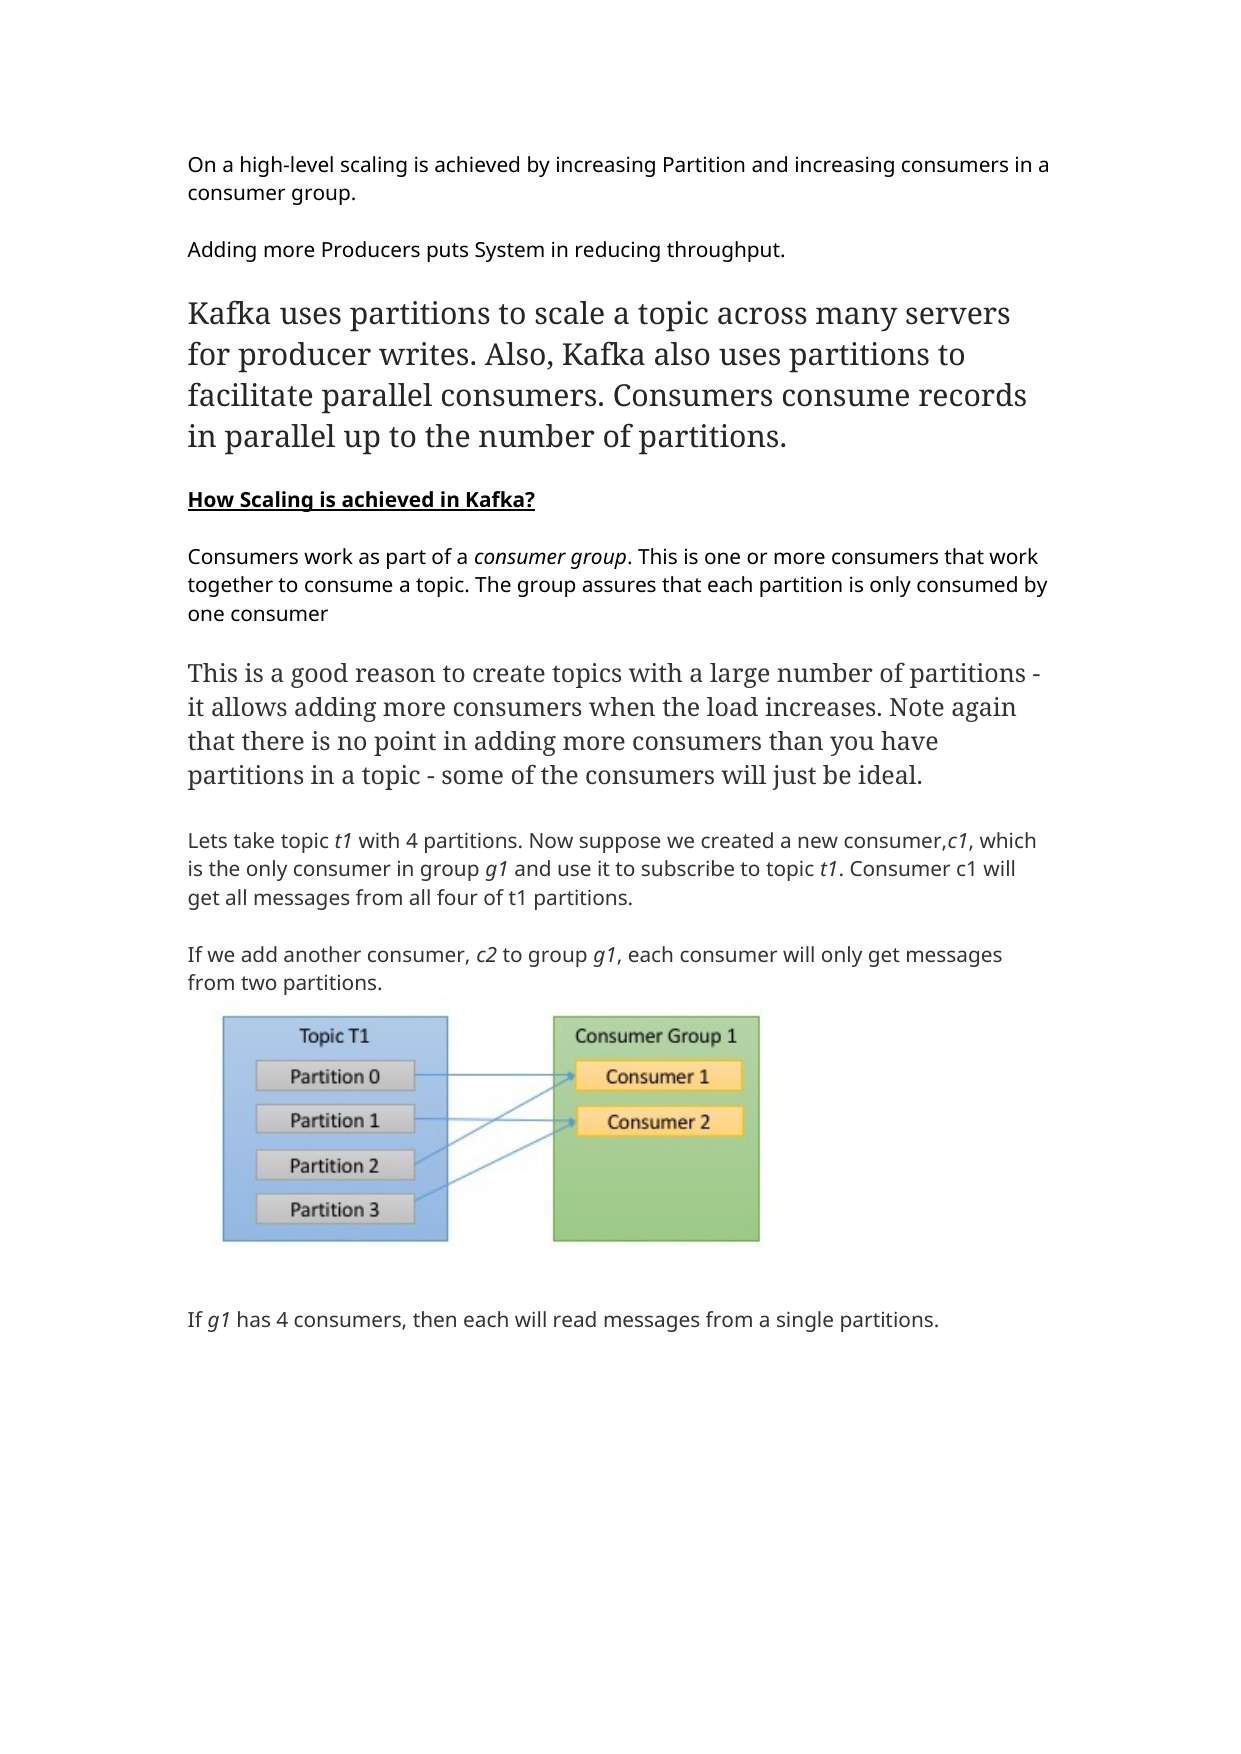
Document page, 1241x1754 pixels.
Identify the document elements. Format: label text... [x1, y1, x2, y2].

text If we add another consumer, c2 to group g1, each consumer will only get messages from two partitions. [388, 940, 1053, 997]
text Kafka uses partitions to scale a topic across many servers for producer writes. Also, Kafka also uses partitions to facilitate parallel consumers. Consumers consume records in parallel up to the number of partitions. [187, 292, 1053, 457]
text Adding more Producers puts System in reducing throughput. [187, 235, 1053, 264]
text Lets take topic t1 with 4 partitions. Now suppose we created a new consumer,c1, which is the only consumer in group g1 and use it to subscribe to topic t1. Consumer c1 will get all messages from all four of t1 partitions. [187, 826, 1053, 911]
text If g1 has 4 consumers, then each will read messages from a single partitions. [187, 1292, 1053, 1333]
text This is a good reason to create topics with a large number of partitions - it allows adding more consumers when the load increases. Note again that there is no point in adding more consumers than you have partitions in a topic - some of the consumers will just be ideal. [923, 656, 1053, 792]
text Consumers work as part of a consumer group. This is one or more consumers that work together to consume a topic. The group assures that each partition is only consumed by one consumer [187, 542, 1053, 627]
text On a high-level scaling is achieved by increasing Partition and increasing consumers in a consumer group. [187, 150, 1053, 207]
picture [187, 996, 818, 1292]
text How Scaling is achieved in Kafka? [187, 485, 1053, 514]
